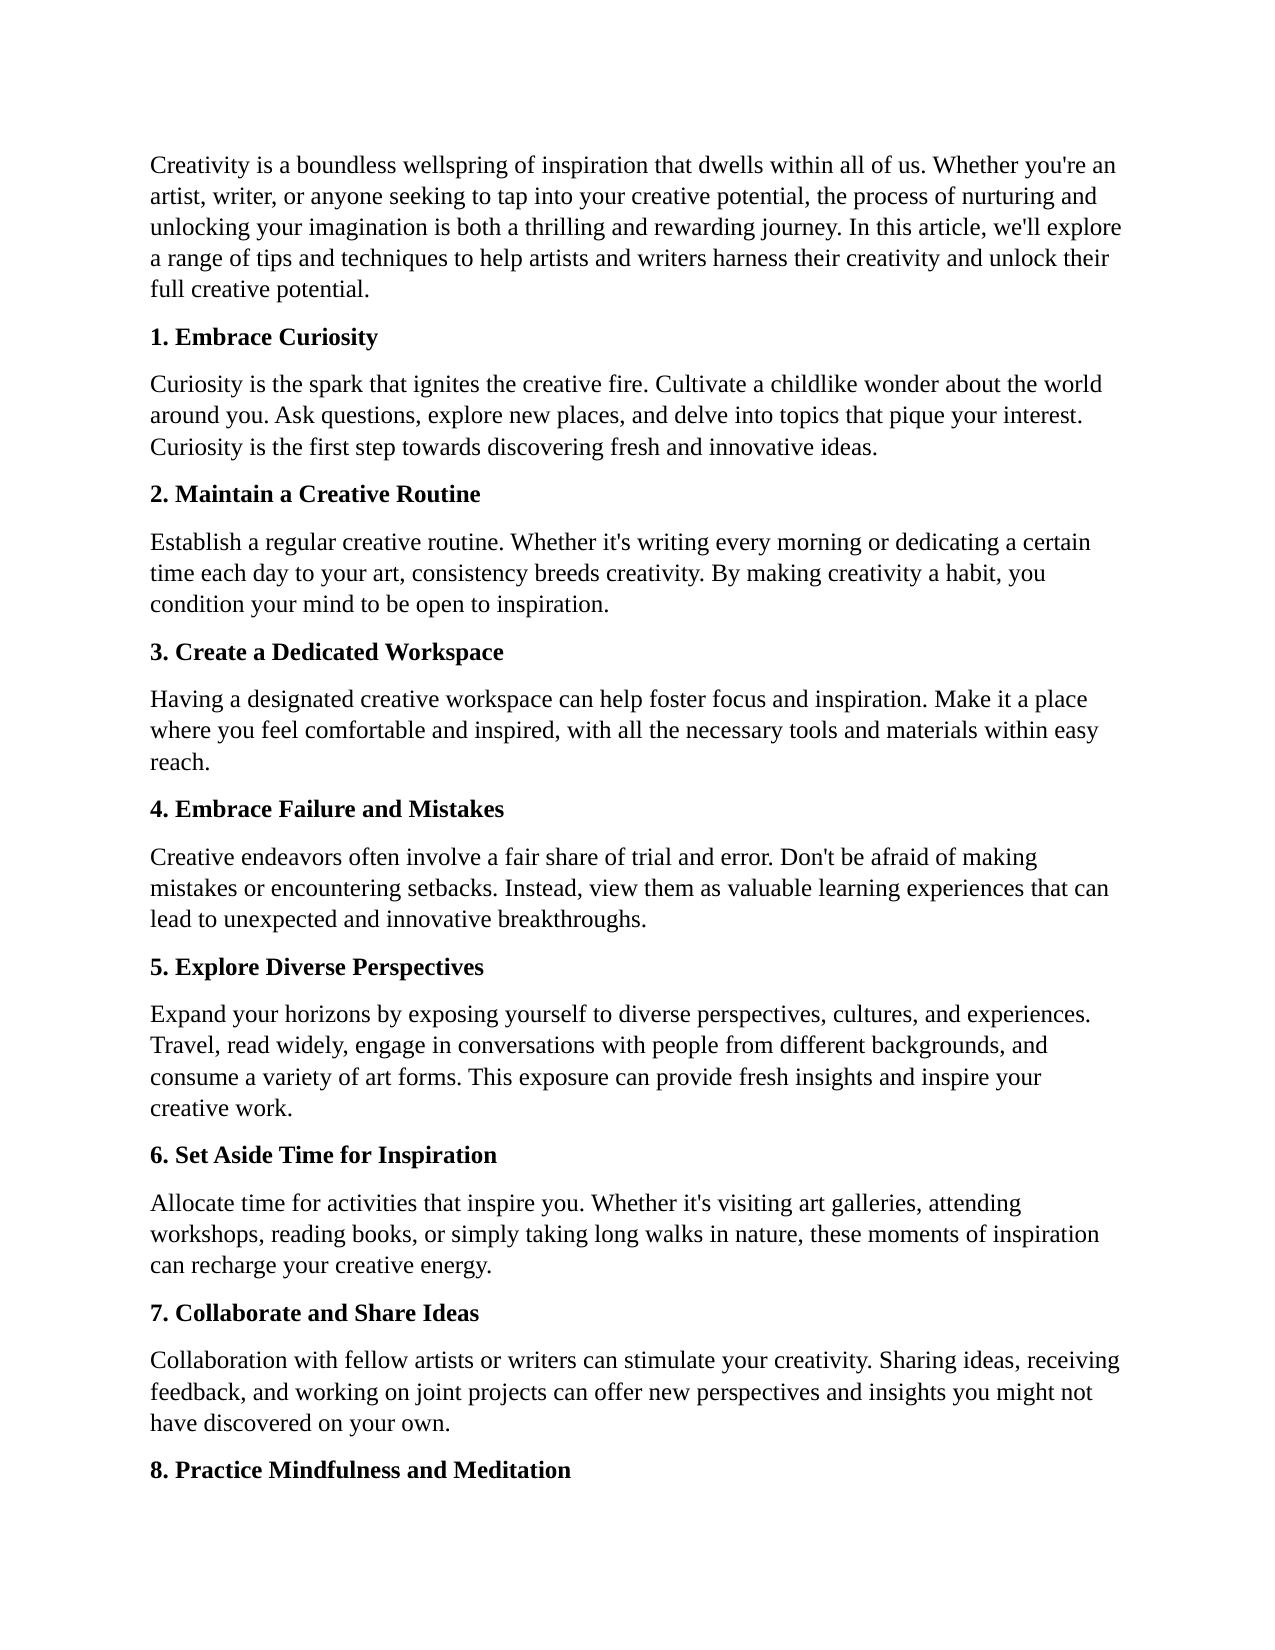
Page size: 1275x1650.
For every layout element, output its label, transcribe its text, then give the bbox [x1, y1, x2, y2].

text 5. Explore Diverse Perspectives [150, 952, 1125, 981]
text Collaboration with fellow artists or writers can stimulate your creativity. Sharing ideas, receiving feedback, and working on joint projects can offer new perspectives and insights you might not have discovered on your own. [150, 1346, 1125, 1436]
text Curiosity is the spark that ignites the creative fire. Cultivate a childlike wonder about the world around you. Ask questions, explore new places, and delve into topics that pique your interest. Curiosity is the first step towards discovering fresh and innovative ideas. [150, 369, 1125, 460]
text 6. Set Aside Time for Inspiration [150, 1140, 1125, 1169]
text Expand your horizons by exposing yourself to diverse perspectives, cultures, and experiences. Travel, read widely, engage in conversations with people from different backgrounds, and consume a variety of art forms. This exposure can provide fresh insights and inspire your creative work. [150, 999, 1125, 1121]
text Establish a regular creative routine. Whether it's writing every morning or dedicating a certain time each day to your art, consistency breeds creativity. By making creativity a habit, you condition your mind to be open to inspiration. [150, 527, 1125, 618]
text 7. Collaborate and Share Ideas [150, 1298, 1125, 1327]
text 8. Practice Mindfulness and Meditation [150, 1455, 1125, 1484]
text Allocate time for activities that inspire you. Whether it's visiting art galleries, attending workshops, reading books, or simply taking long walks in nature, these moments of inspiration can recharge your creative energy. [150, 1188, 1125, 1279]
text 1. Embrace Curiosity [150, 322, 1125, 351]
text 4. Embrace Failure and Mistakes [150, 794, 1125, 823]
text 3. Create a Dedicated Workspace [150, 637, 1125, 666]
text Creativity is a boundless wellspring of inspiration that dwells within all of us. Whether you're an artist, writer, or anyone seeking to tap into your creative potential, the process of nurturing and unlocking your imagination is both a thrilling and rewarding journey. In this article, we'll explore a range of tips and techniques to help artists and writers harness their creativity and unlock their full creative potential. [150, 150, 1125, 303]
text Having a designated creative workspace can help foster focus and inspiration. Make it a place where you feel comfortable and inspired, with all the necessary tools and materials within easy reach. [150, 684, 1125, 775]
text Creative endeavors often involve a fair share of trial and error. Don't be afraid of making mistakes or encountering setbacks. Instead, view them as valuable learning experiences that can lead to unexpected and innovative breakthroughs. [150, 842, 1125, 933]
text 2. Maintain a Creative Routine [150, 479, 1125, 508]
